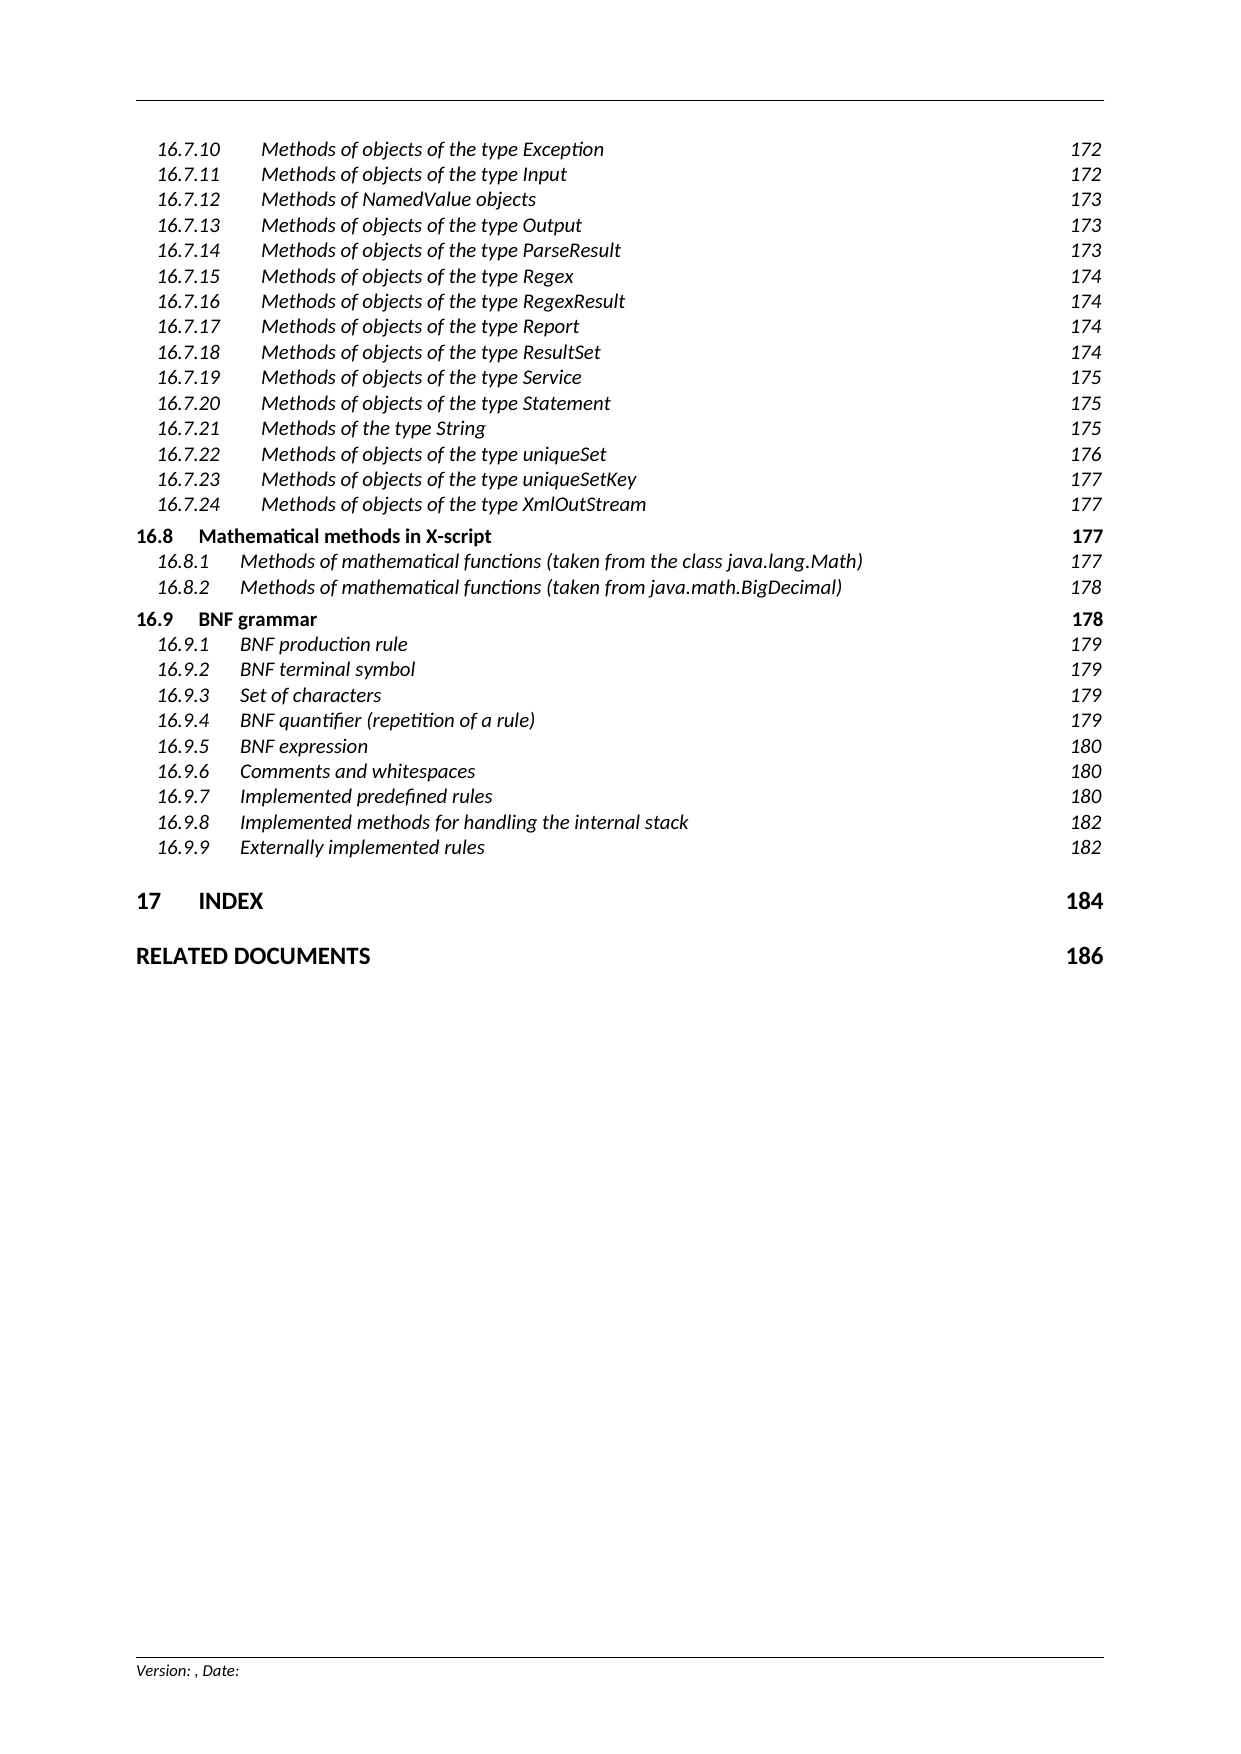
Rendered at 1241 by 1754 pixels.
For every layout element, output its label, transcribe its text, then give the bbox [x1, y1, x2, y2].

text Related documents 186 [136, 941, 1104, 971]
text 17 Index 184 [136, 885, 1104, 916]
text 16.7.19 Methods of objects of the type Service 175 [156, 364, 1104, 390]
text 16.7.14 Methods of objects of the type ParseResult 173 [156, 237, 1104, 263]
text 16.7.15 Methods of objects of the type Regex 174 [156, 263, 1104, 288]
text 16.9.7 Implemented predefined rules 180 [156, 784, 1104, 809]
text 16.8.1 Methods of mathematical functions (taken from the class java.lang.Math) 177 [156, 549, 1104, 574]
text 16.7.23 Methods of objects of the type uniqueSetKey 177 [156, 466, 1104, 492]
text 16.7.12 Methods of NamedValue objects 173 [156, 187, 1104, 212]
text 16.9.3 Set of characters 179 [156, 682, 1104, 707]
text 16.7.21 Methods of the type String 175 [156, 415, 1104, 441]
text 16.7.10 Methods of objects of the type Exception 172 [156, 136, 1104, 161]
text 16.8 Mathematical methods in X-script 177 [136, 523, 1104, 549]
text 16.9.4 BNF quantifier (repetition of a rule) 179 [156, 707, 1104, 733]
text 16.7.18 Methods of objects of the type ResultSet 174 [156, 339, 1104, 364]
text 16.7.11 Methods of objects of the type Input 172 [156, 161, 1104, 187]
text 16.7.16 Methods of objects of the type RegexResult 174 [156, 288, 1104, 314]
text 16.7.20 Methods of objects of the type Statement 175 [156, 390, 1104, 415]
text 16.9.8 Implemented methods for handling the internal stack 182 [156, 809, 1104, 834]
text 16.9.5 BNF expression 180 [156, 733, 1104, 758]
text 16.9 BNF grammar 178 [136, 606, 1104, 631]
text 16.7.17 Methods of objects of the type Report 174 [156, 314, 1104, 339]
text 16.7.24 Methods of objects of the type XmlOutStream 177 [156, 492, 1104, 517]
text 16.7.22 Methods of objects of the type uniqueSet 176 [156, 441, 1104, 466]
text 16.7.13 Methods of objects of the type Output 173 [156, 212, 1104, 237]
text 16.8.2 Methods of mathematical functions (taken from java.math.BigDecimal) 178 [156, 574, 1104, 599]
text 16.9.9 Externally implemented rules 182 [156, 834, 1104, 860]
text 16.9.2 BNF terminal symbol 179 [156, 657, 1104, 682]
text 16.9.1 BNF production rule 179 [156, 631, 1104, 657]
text 16.9.6 Comments and whitespaces 180 [156, 758, 1104, 784]
